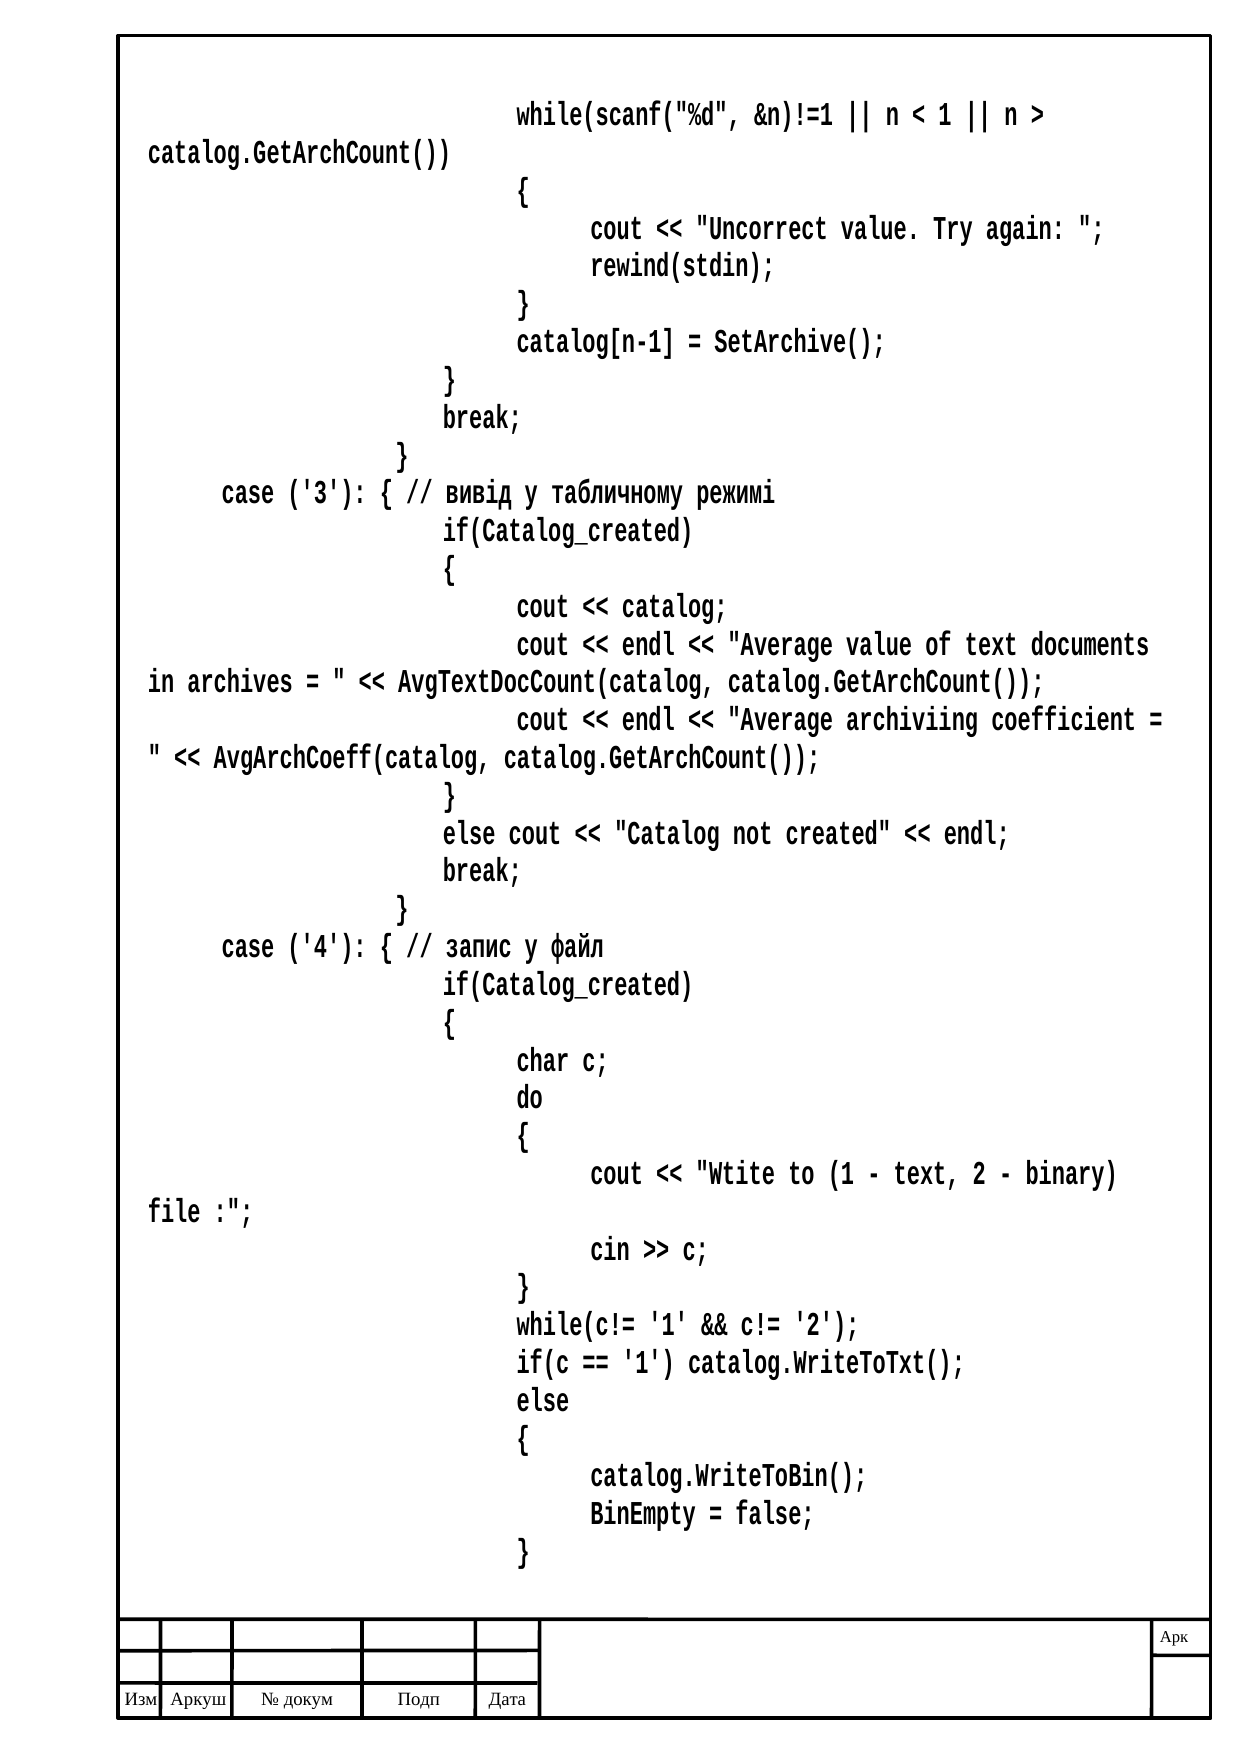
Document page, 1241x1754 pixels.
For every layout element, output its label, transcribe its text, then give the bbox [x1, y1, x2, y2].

text } [148, 438, 1181, 476]
text cin >> c; [148, 1232, 1181, 1270]
text { [148, 1421, 1181, 1459]
text if(c == '1') catalog.WriteToTxt(); [148, 1346, 1181, 1383]
text { [148, 173, 1181, 211]
text do [148, 1081, 1181, 1119]
text { [148, 1119, 1181, 1157]
text break; [148, 400, 1181, 438]
text catalog[n-1] = SetArchive(); [148, 325, 1181, 363]
text cout << "Uncorrect value. Try again: "; [148, 211, 1181, 249]
text case ('4'): { // запис у файл [148, 930, 1181, 968]
text catalog.WriteToBin(); [148, 1459, 1181, 1497]
text case ('3'): { // вивід у табличному режимі [148, 476, 1181, 514]
text cout << endl << "Average archiviing coefficient = " << AvgArchCoeff(catalog, catalog.GetArchCount()); [148, 703, 1181, 778]
text BinEmpty = false; [148, 1497, 1181, 1535]
text } [148, 363, 1181, 400]
text cout << catalog; [148, 589, 1181, 627]
text while(scanf("%d", &n)!=1 || n < 1 || n > catalog.GetArchCount()) [148, 98, 1181, 173]
text cout << "Wtite to (1 - text, 2 - binary) file :"; [148, 1157, 1181, 1232]
text } [148, 892, 1181, 930]
text char c; [148, 1043, 1181, 1081]
text else cout << "Catalog not created" << endl; [148, 816, 1181, 854]
text if(Catalog_created) [148, 968, 1181, 1005]
text if(Catalog_created) [148, 514, 1181, 552]
text } [148, 1270, 1181, 1308]
text cout << endl << "Average value of text documents in archives = " << AvgTextDocCount(catalog, catalog.GetArchCount()); [148, 627, 1181, 703]
text else [148, 1383, 1181, 1421]
text { [148, 1005, 1181, 1043]
text while(c!= '1' && c!= '2'); [148, 1308, 1181, 1346]
text break; [148, 854, 1181, 892]
text } [148, 287, 1181, 325]
text { [148, 552, 1181, 589]
text } [148, 1535, 1181, 1573]
text rewind(stdin); [148, 249, 1181, 287]
text } [148, 778, 1181, 816]
